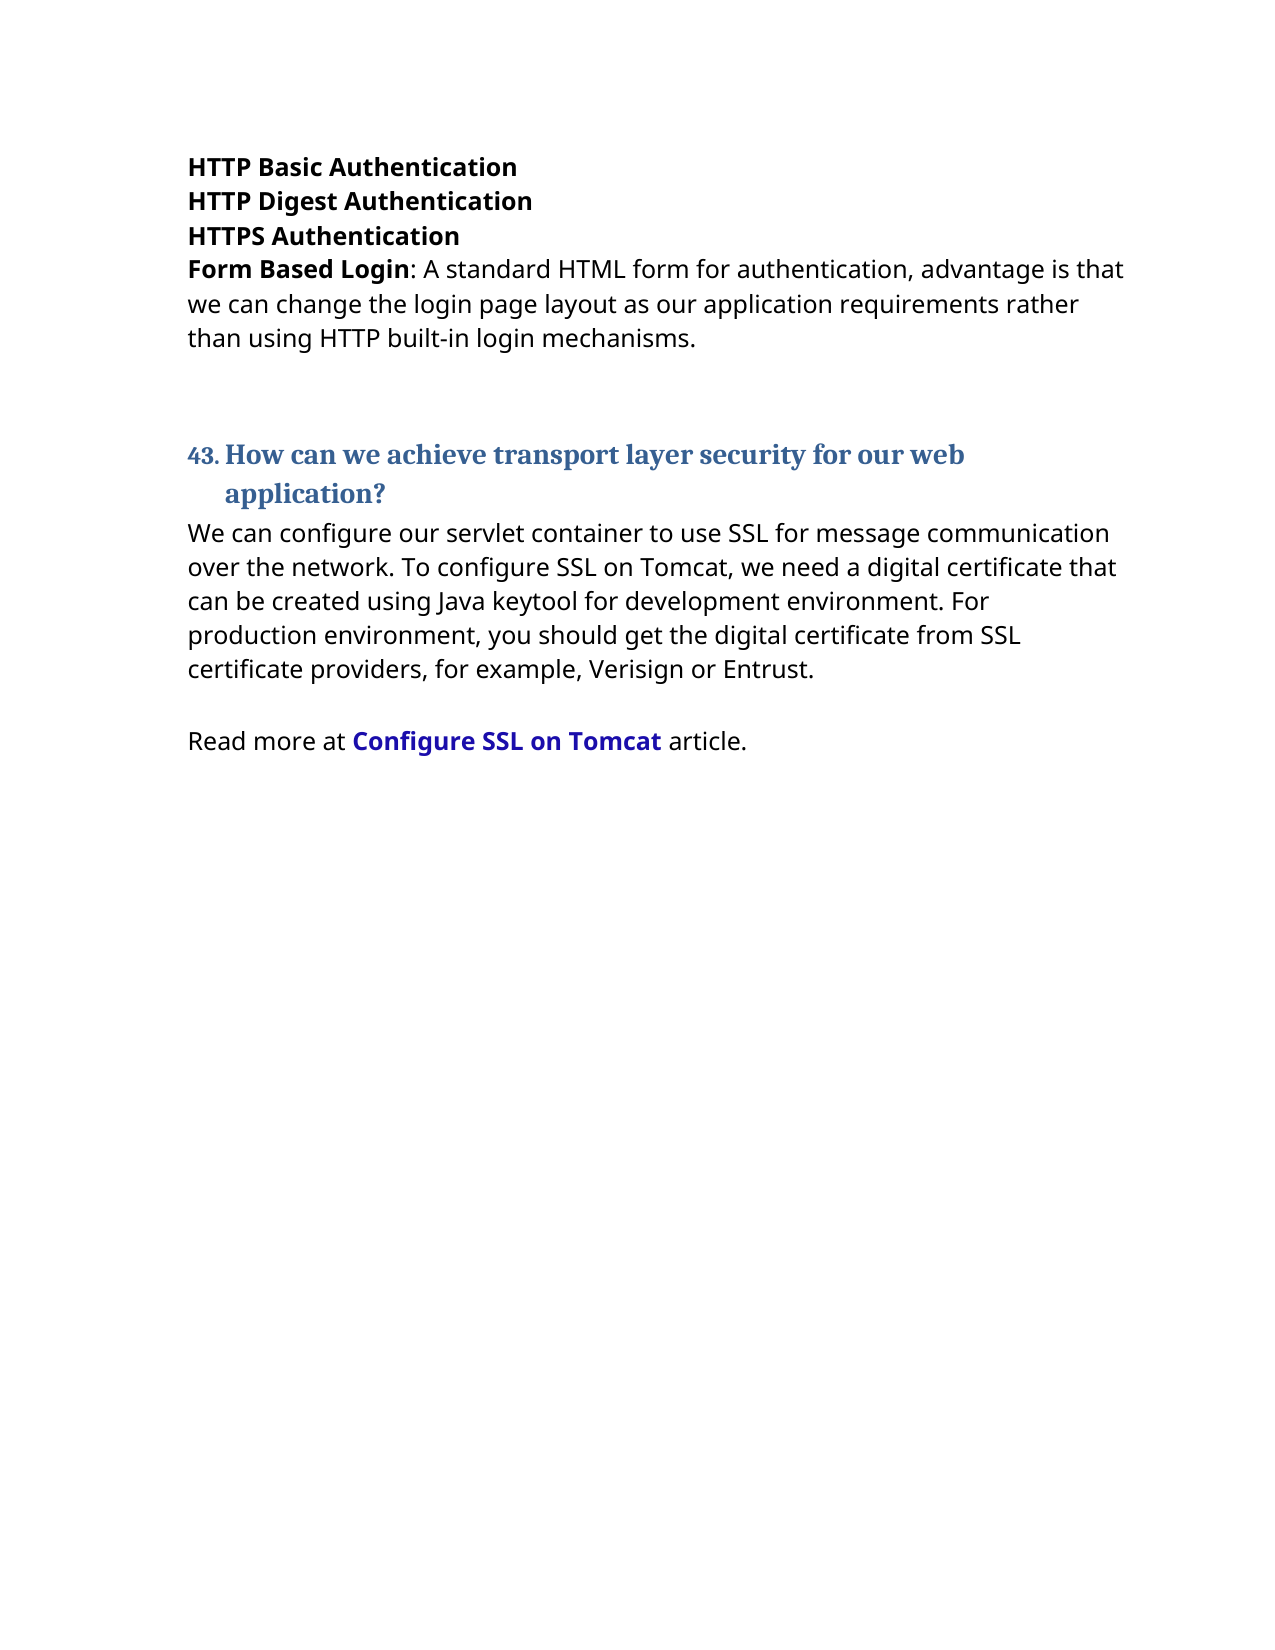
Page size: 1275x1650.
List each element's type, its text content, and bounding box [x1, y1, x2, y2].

text HTTP Basic Authentication [187, 150, 1125, 184]
text Form Based Login: A standard HTML form for authentication, advantage is that we can change the login page layout as our application requirements rather than using HTTP built-in login mechanisms. [187, 252, 1125, 354]
text We can configure our servlet container to use SSL for message communication over the network. To configure SSL on Tomcat, we need a digital certificate that can be created using Java keytool for development environment. For production environment, you should get the digital certificate from SSL certificate providers, for example, Verisign or Entrust. [187, 516, 1125, 686]
text HTTPS Authentication [187, 218, 1125, 252]
subtitle How can we achieve transport layer security for our web application? [187, 438, 1125, 511]
text HTTP Digest Authentication [187, 184, 1125, 218]
text Read more at Configure SSL on Tomcat article. [187, 723, 1125, 757]
